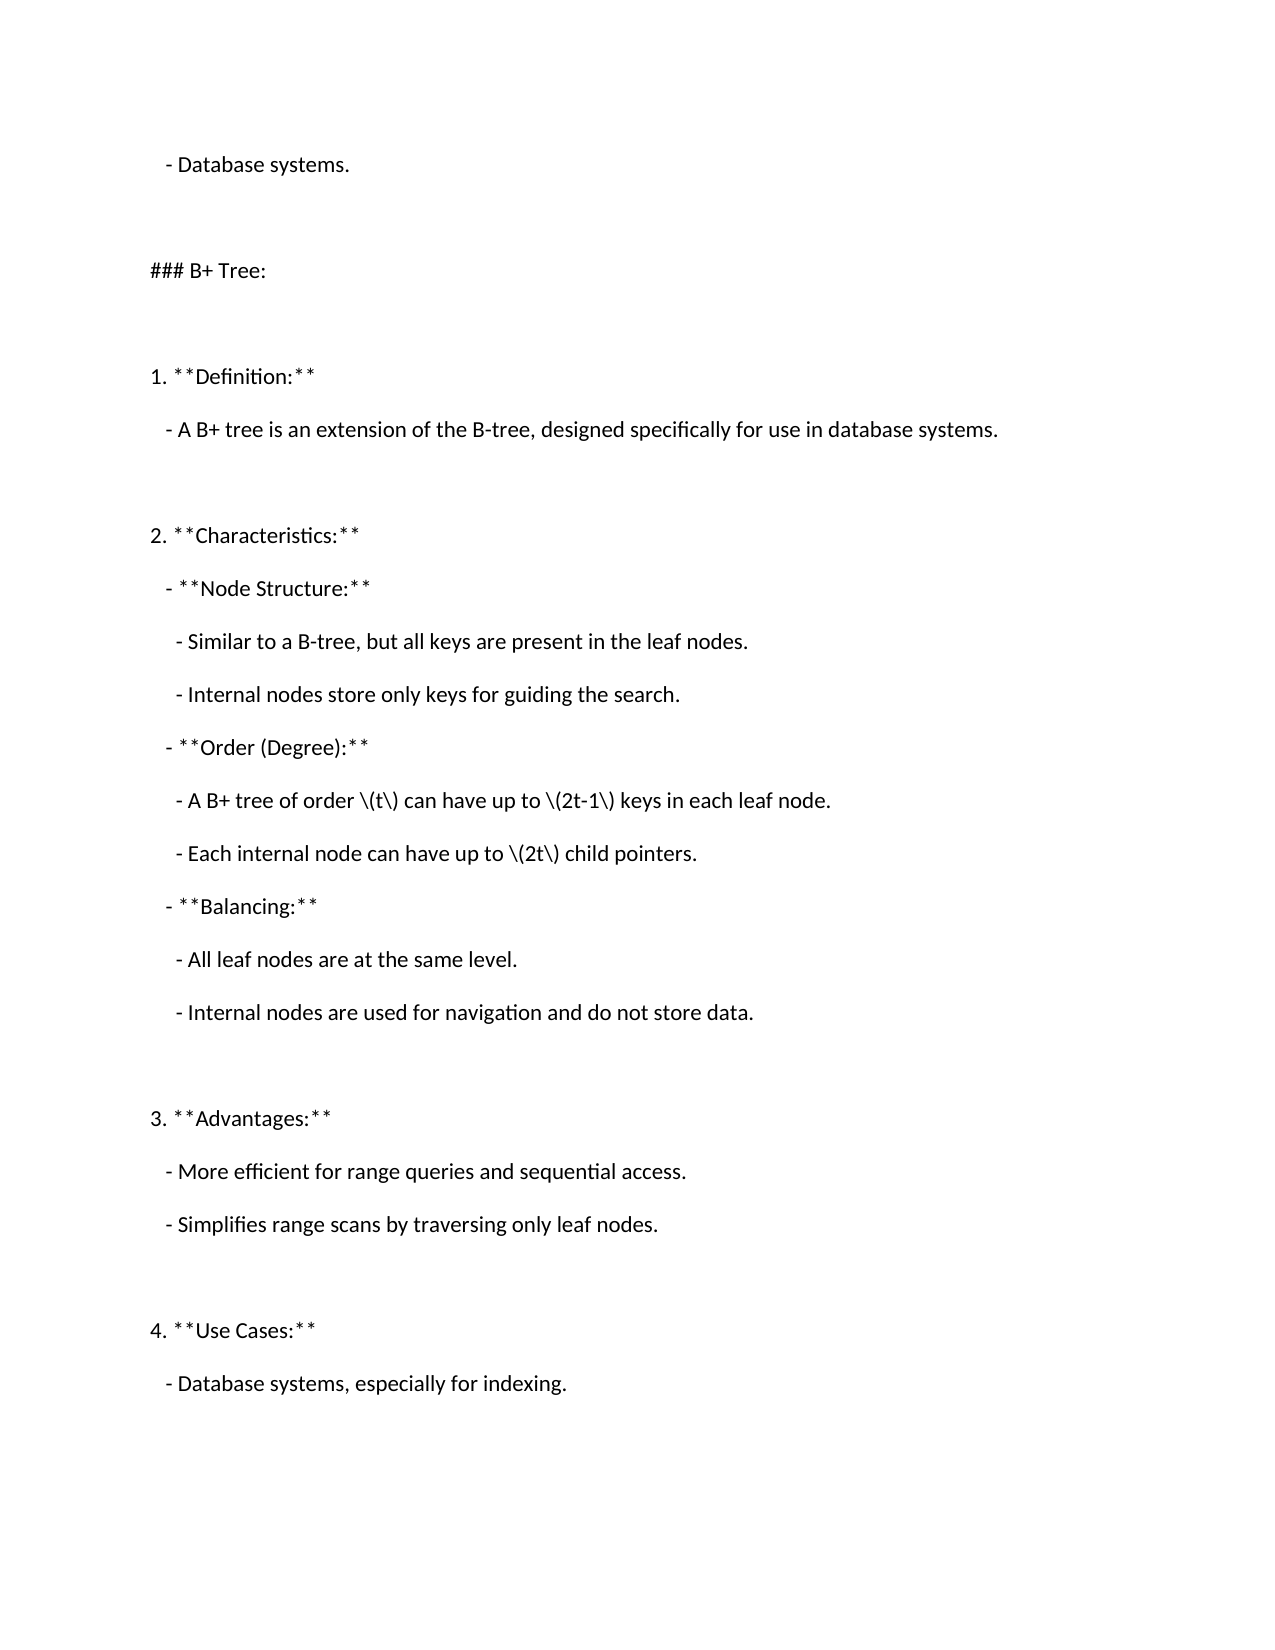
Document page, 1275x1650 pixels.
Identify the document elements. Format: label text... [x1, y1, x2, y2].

text - **Balancing:** [150, 892, 1125, 920]
text - Internal nodes are used for navigation and do not store data. [150, 998, 1125, 1026]
text - Simplifies range scans by traversing only leaf nodes. [150, 1210, 1125, 1238]
text - More efficient for range queries and sequential access. [150, 1157, 1125, 1185]
text - **Order (Degree):** [150, 733, 1125, 761]
text - Database systems, especially for indexing. [150, 1369, 1125, 1397]
text - **Node Structure:** [150, 574, 1125, 602]
text 2. **Characteristics:** [150, 521, 1125, 549]
text - A B+ tree of order \(t\) can have up to \(2t-1\) keys in each leaf node. [150, 786, 1125, 814]
text 4. **Use Cases:** [150, 1316, 1125, 1344]
text ### B+ Tree: [150, 256, 1125, 284]
text 1. **Definition:** [150, 362, 1125, 390]
text - Database systems. [150, 150, 1125, 178]
text - All leaf nodes are at the same level. [150, 945, 1125, 973]
text - Internal nodes store only keys for guiding the search. [150, 680, 1125, 708]
text - Each internal node can have up to \(2t\) child pointers. [150, 839, 1125, 867]
text - A B+ tree is an extension of the B-tree, designed specifically for use in database systems. [150, 415, 1125, 443]
text - Similar to a B-tree, but all keys are present in the leaf nodes. [150, 627, 1125, 655]
text 3. **Advantages:** [150, 1104, 1125, 1132]
